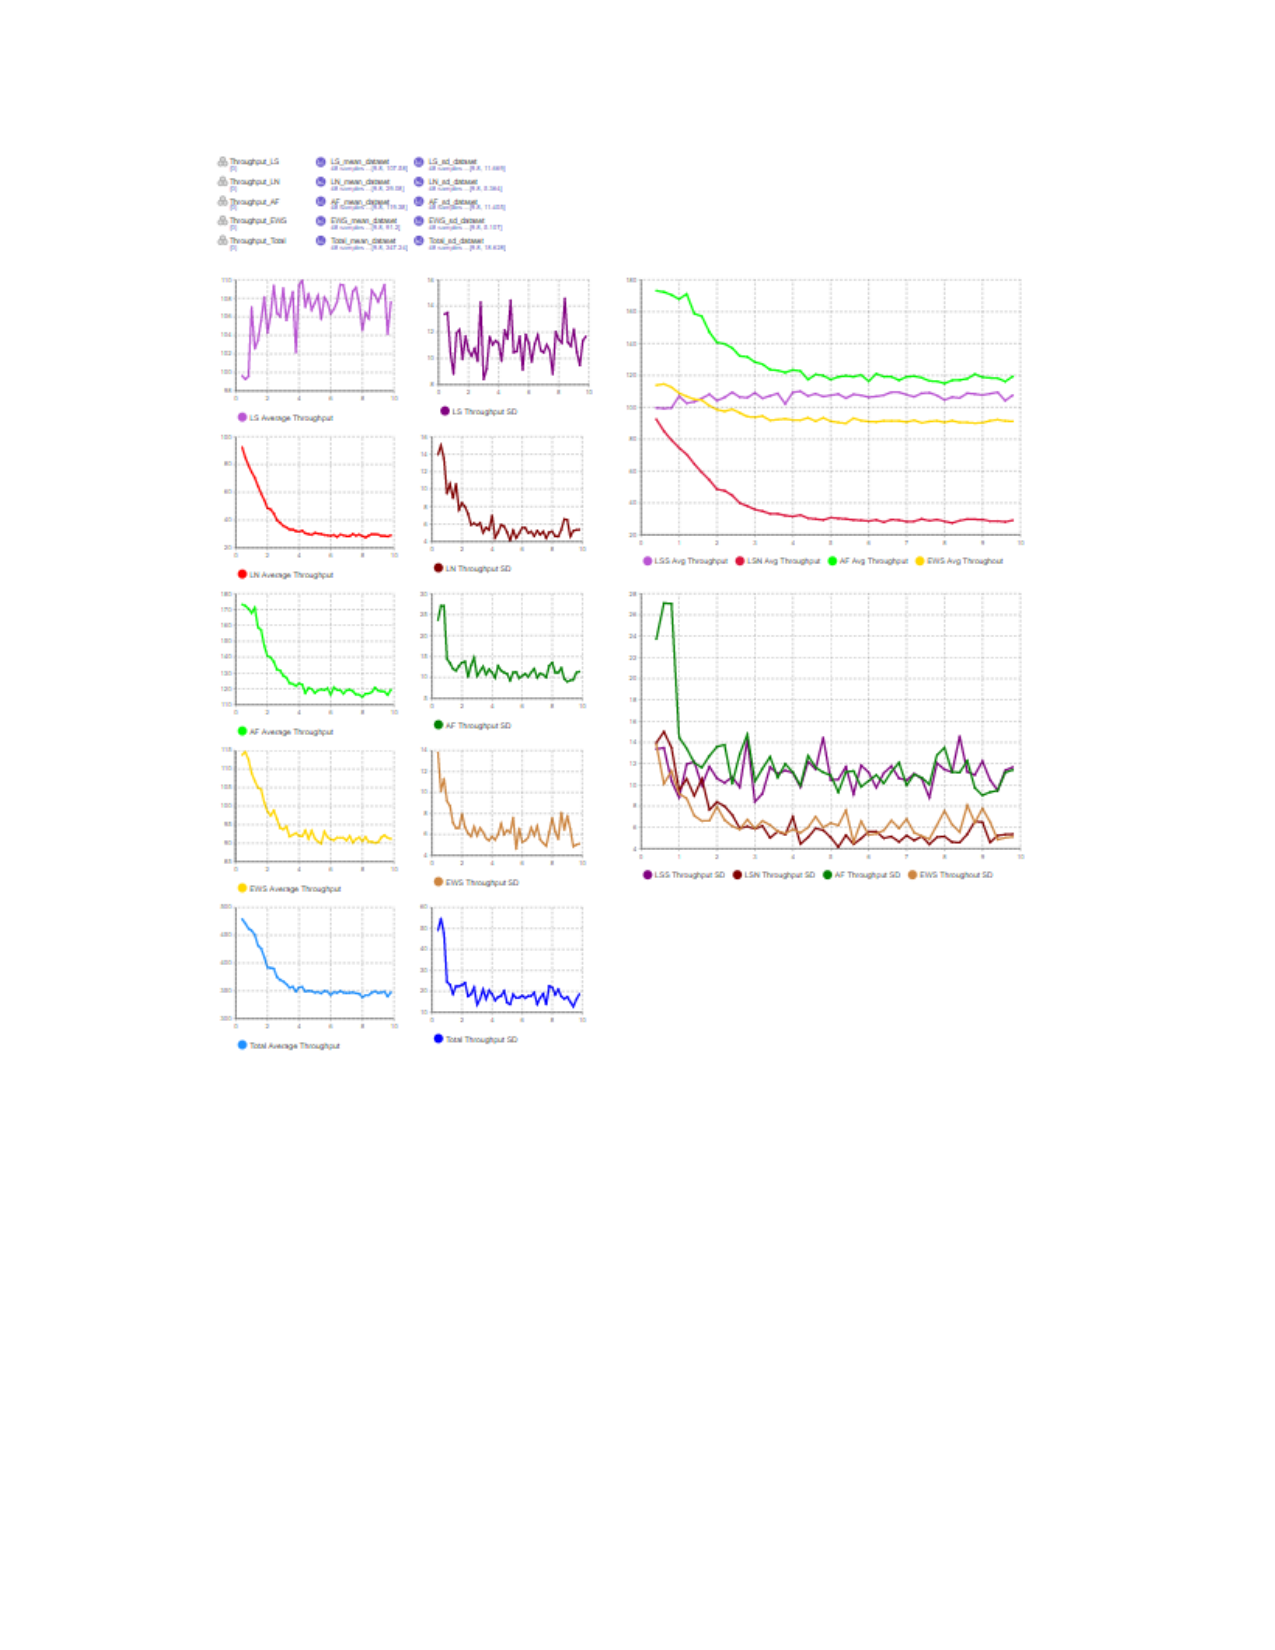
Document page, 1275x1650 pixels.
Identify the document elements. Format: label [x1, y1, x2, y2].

picture [150, 150, 1125, 1080]
